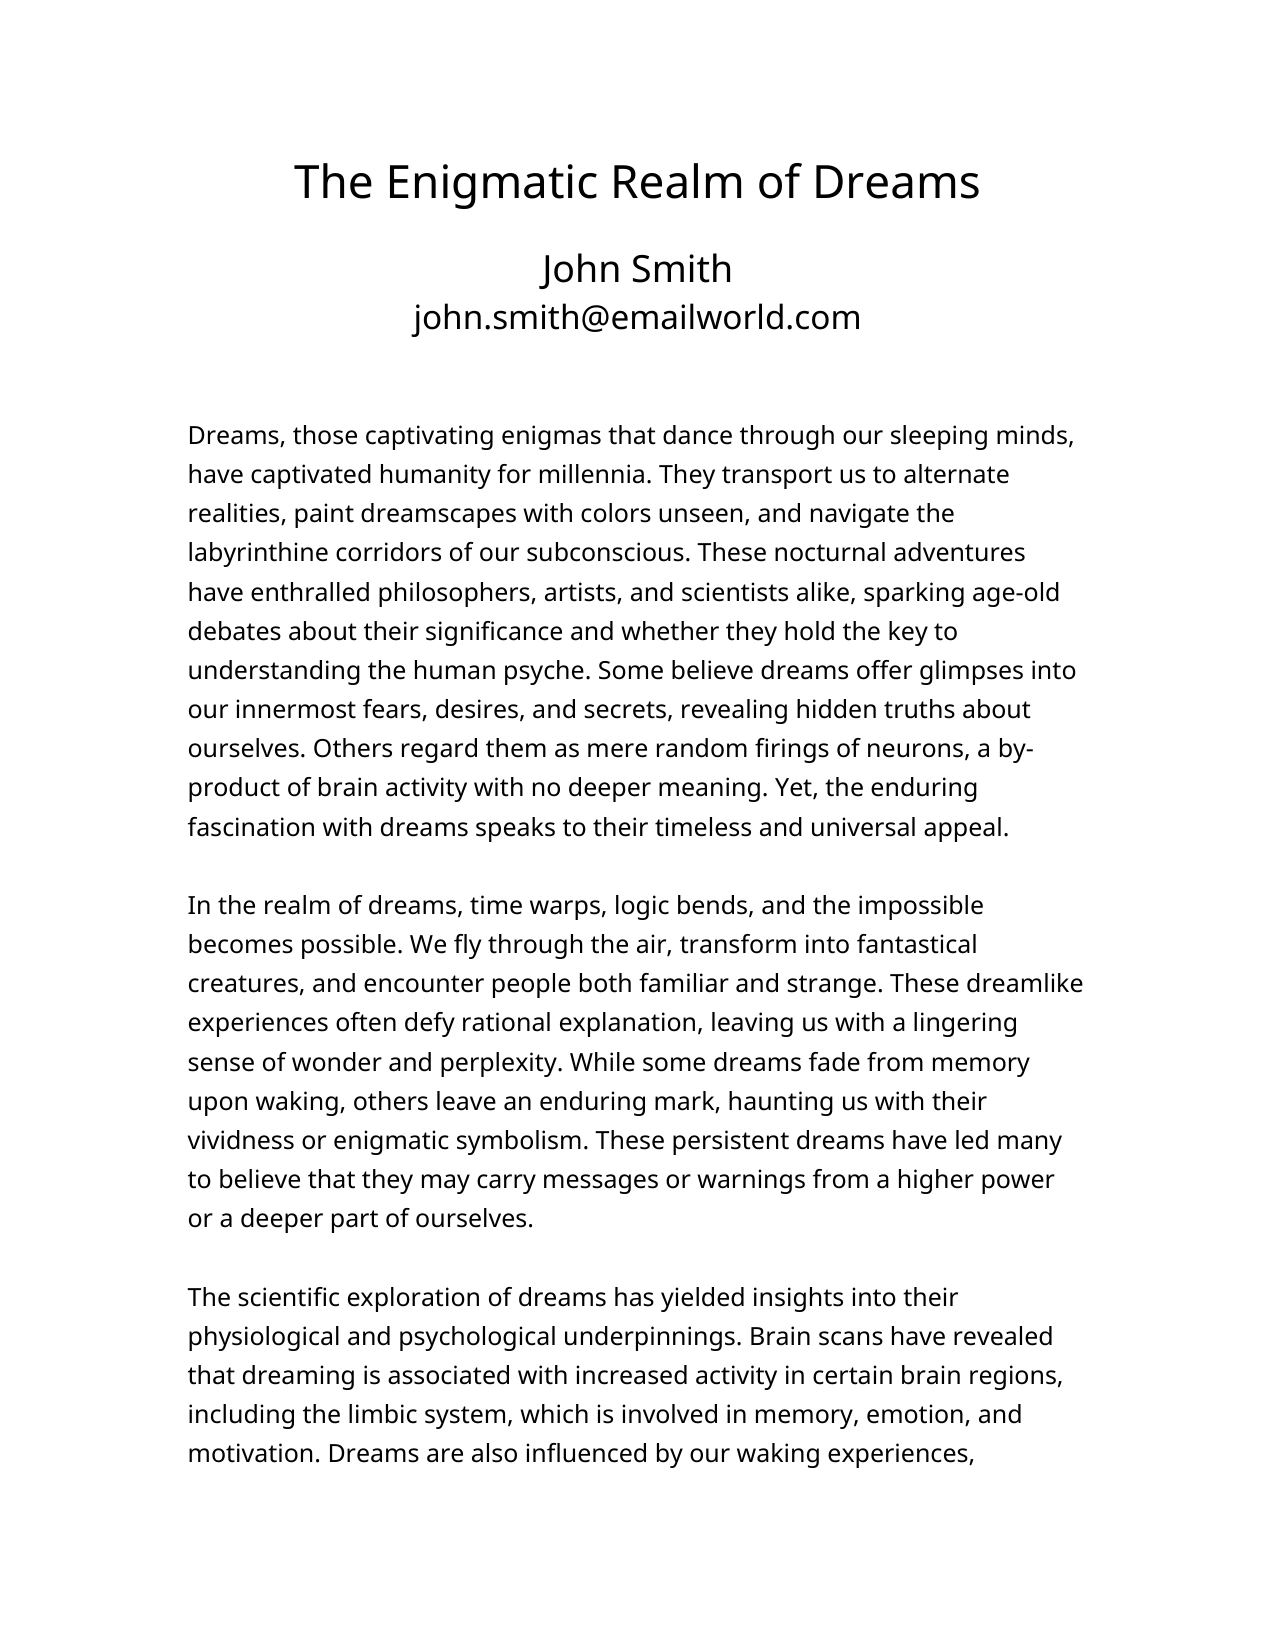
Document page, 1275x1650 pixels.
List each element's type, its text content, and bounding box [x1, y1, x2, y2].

text John Smith [187, 242, 1087, 293]
text The Enigmatic Realm of Dreams [187, 150, 1087, 212]
text john.smith@emailworld.com [187, 293, 1087, 339]
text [187, 418, 1087, 1470]
